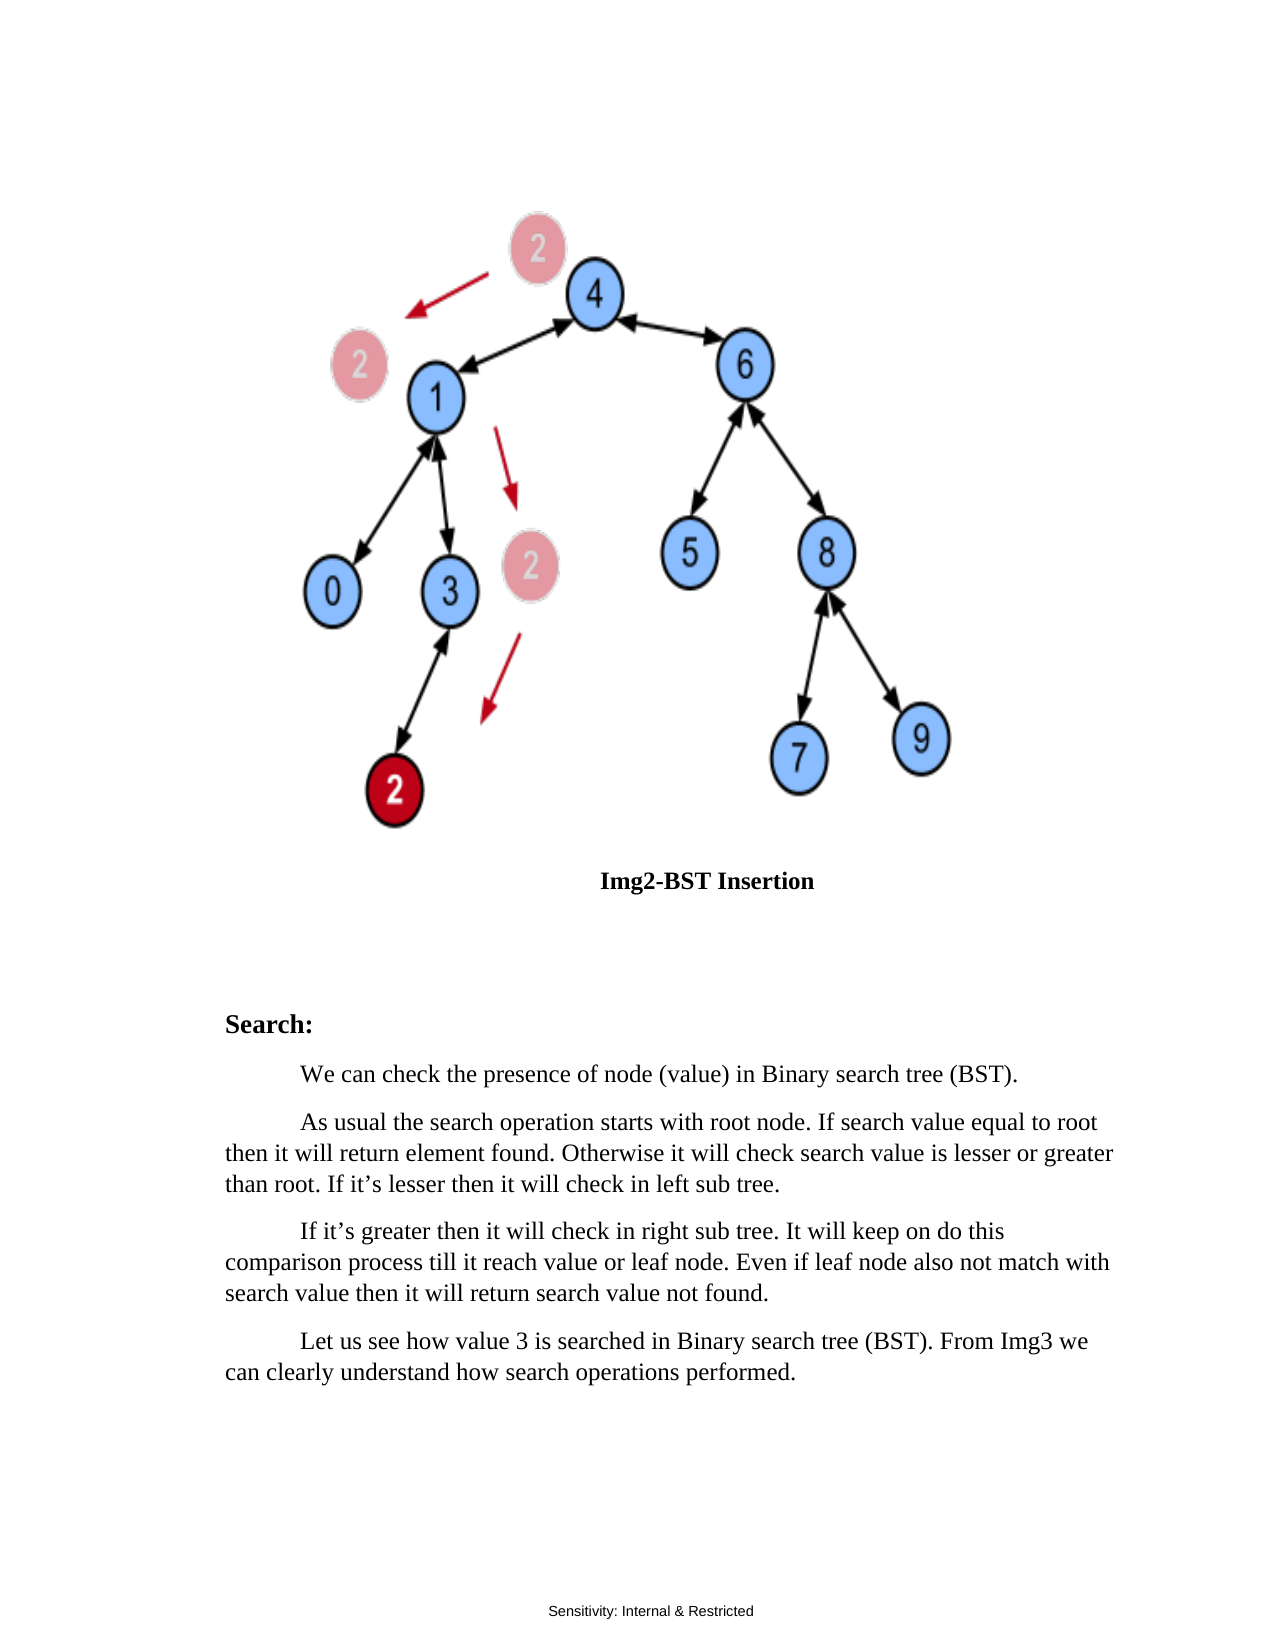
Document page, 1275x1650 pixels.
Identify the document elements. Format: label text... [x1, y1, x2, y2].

text If it’s greater then it will check in right sub tree. It will keep on do this comparison process till it reach value or leaf node. Even if leaf node also not match with search value then it will return search value not found. [225, 1216, 1125, 1307]
text We can check the presence of node (value) in Binary search tree (BST). [225, 1059, 1125, 1088]
text Let us see how value 3 is searched in Binary search tree (BST). From Img3 we can clearly understand how search operations performed. [225, 1326, 1125, 1386]
picture [150, 180, 1041, 848]
text Search: [150, 1009, 1125, 1040]
text As usual the search operation starts with root node. If search value equal to root then it will return element found. Otherwise it will check search value is lesser or greater than root. If it’s lesser then it will check in left sub tree. [225, 1107, 1125, 1197]
text Img2-BST Insertion [150, 866, 1125, 895]
